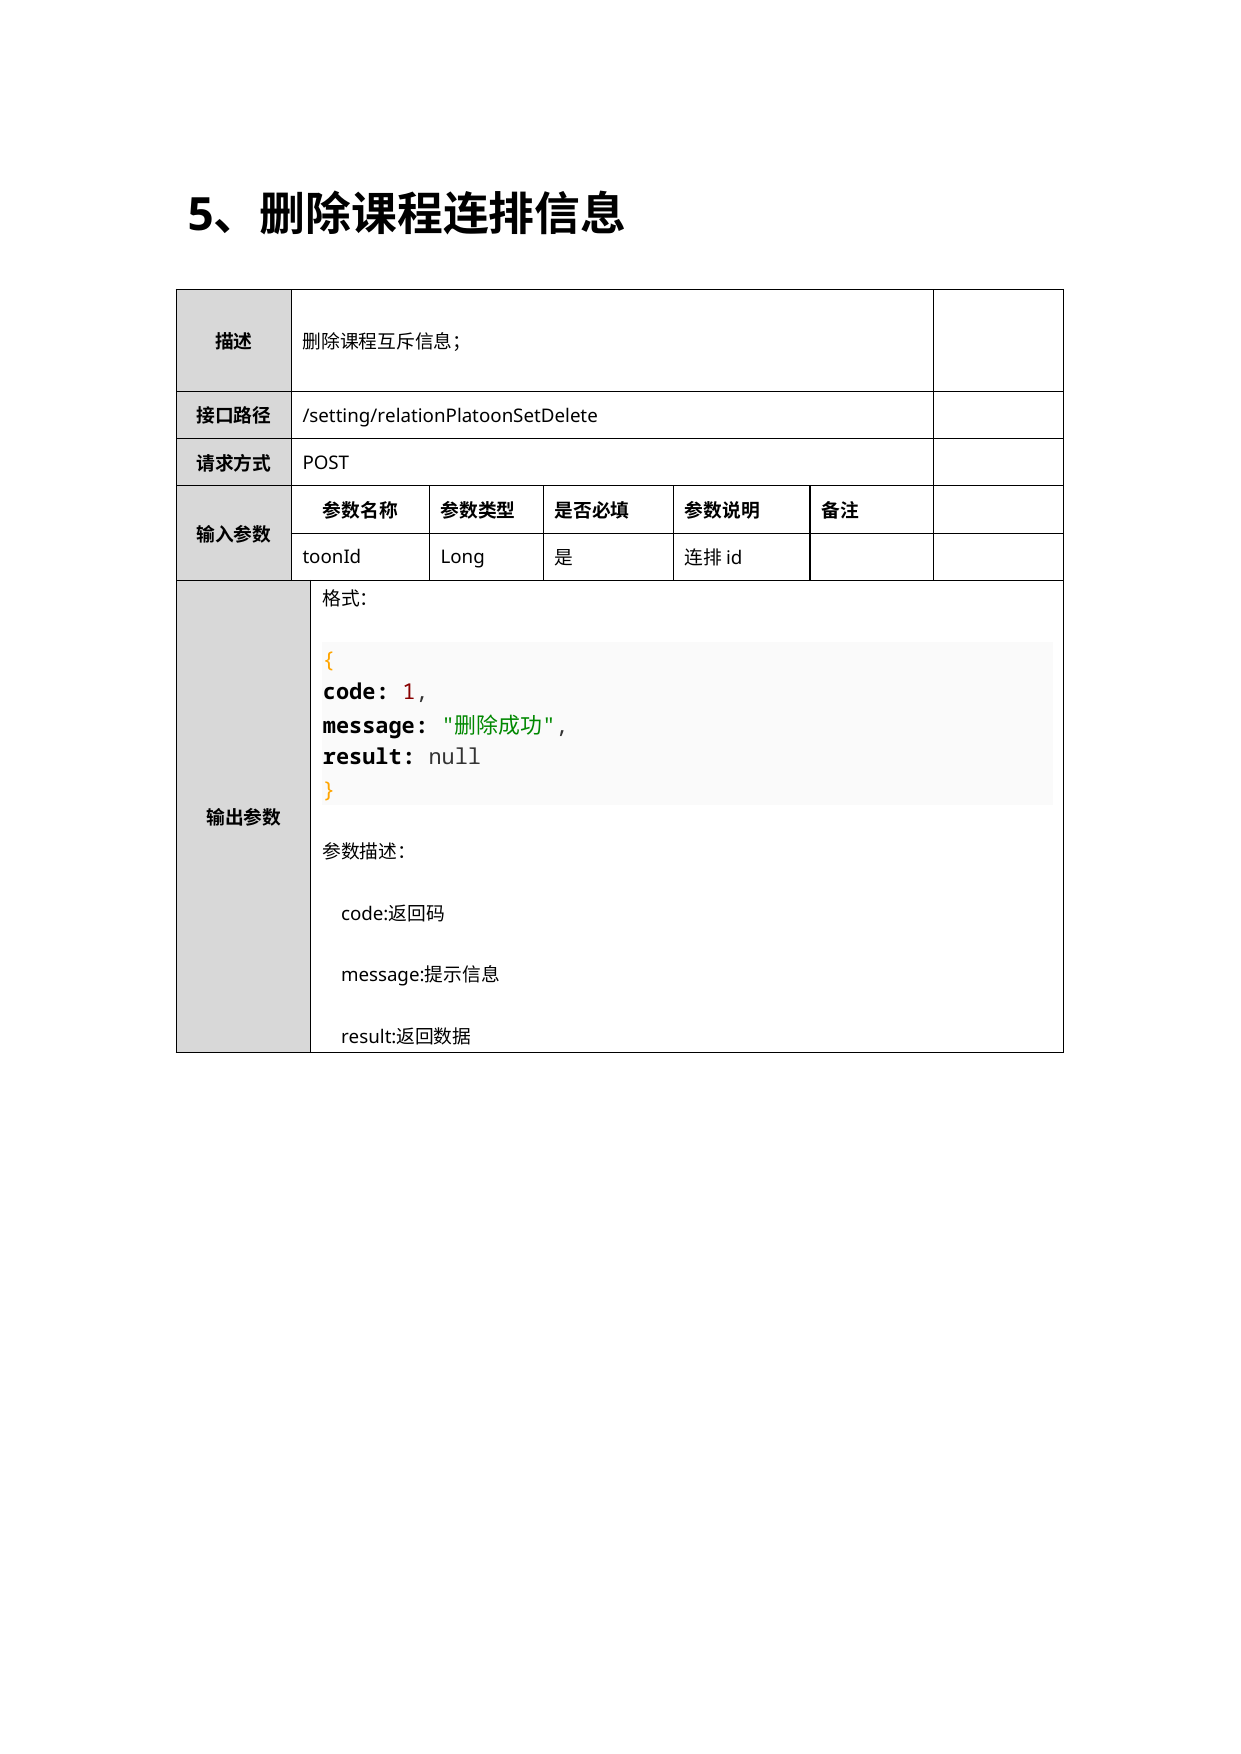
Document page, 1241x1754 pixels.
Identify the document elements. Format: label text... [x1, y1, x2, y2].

table_header [934, 290, 1063, 391]
table_cell [811, 534, 933, 580]
table_cell Long [430, 534, 543, 580]
table_cell [934, 439, 1063, 485]
table_cell POST [292, 439, 933, 485]
table_cell 连排id [674, 534, 809, 580]
subtitle 5、删除课程连排信息 [187, 162, 1053, 259]
table_cell 格式： { "code": 1, "message": "删除成功", "result": null } 参数描述： code:返回码 message:提示信息 result:返回数据 [311, 581, 1063, 1052]
table_cell /setting/relationPlatoonSetDelete [292, 392, 933, 438]
table_cell toonId [292, 534, 429, 580]
table_cell 接口路径 [177, 392, 291, 438]
table_cell 是否必填 [544, 486, 673, 532]
table_cell 是 [544, 534, 673, 580]
table_cell [934, 486, 1063, 532]
table_cell 输入参数 [177, 486, 291, 580]
table_header 描述 [177, 290, 291, 391]
table_cell 参数类型 [430, 486, 543, 532]
table_cell [934, 392, 1063, 438]
table_cell 输出参数 [177, 581, 310, 1052]
table_cell 参数名称 [292, 486, 429, 532]
table_cell 备注 [811, 486, 933, 532]
table_cell 请求方式 [177, 439, 291, 485]
table_cell [934, 534, 1063, 580]
table_cell 参数说明 [674, 486, 809, 532]
table_header 删除课程互斥信息； [292, 290, 933, 391]
